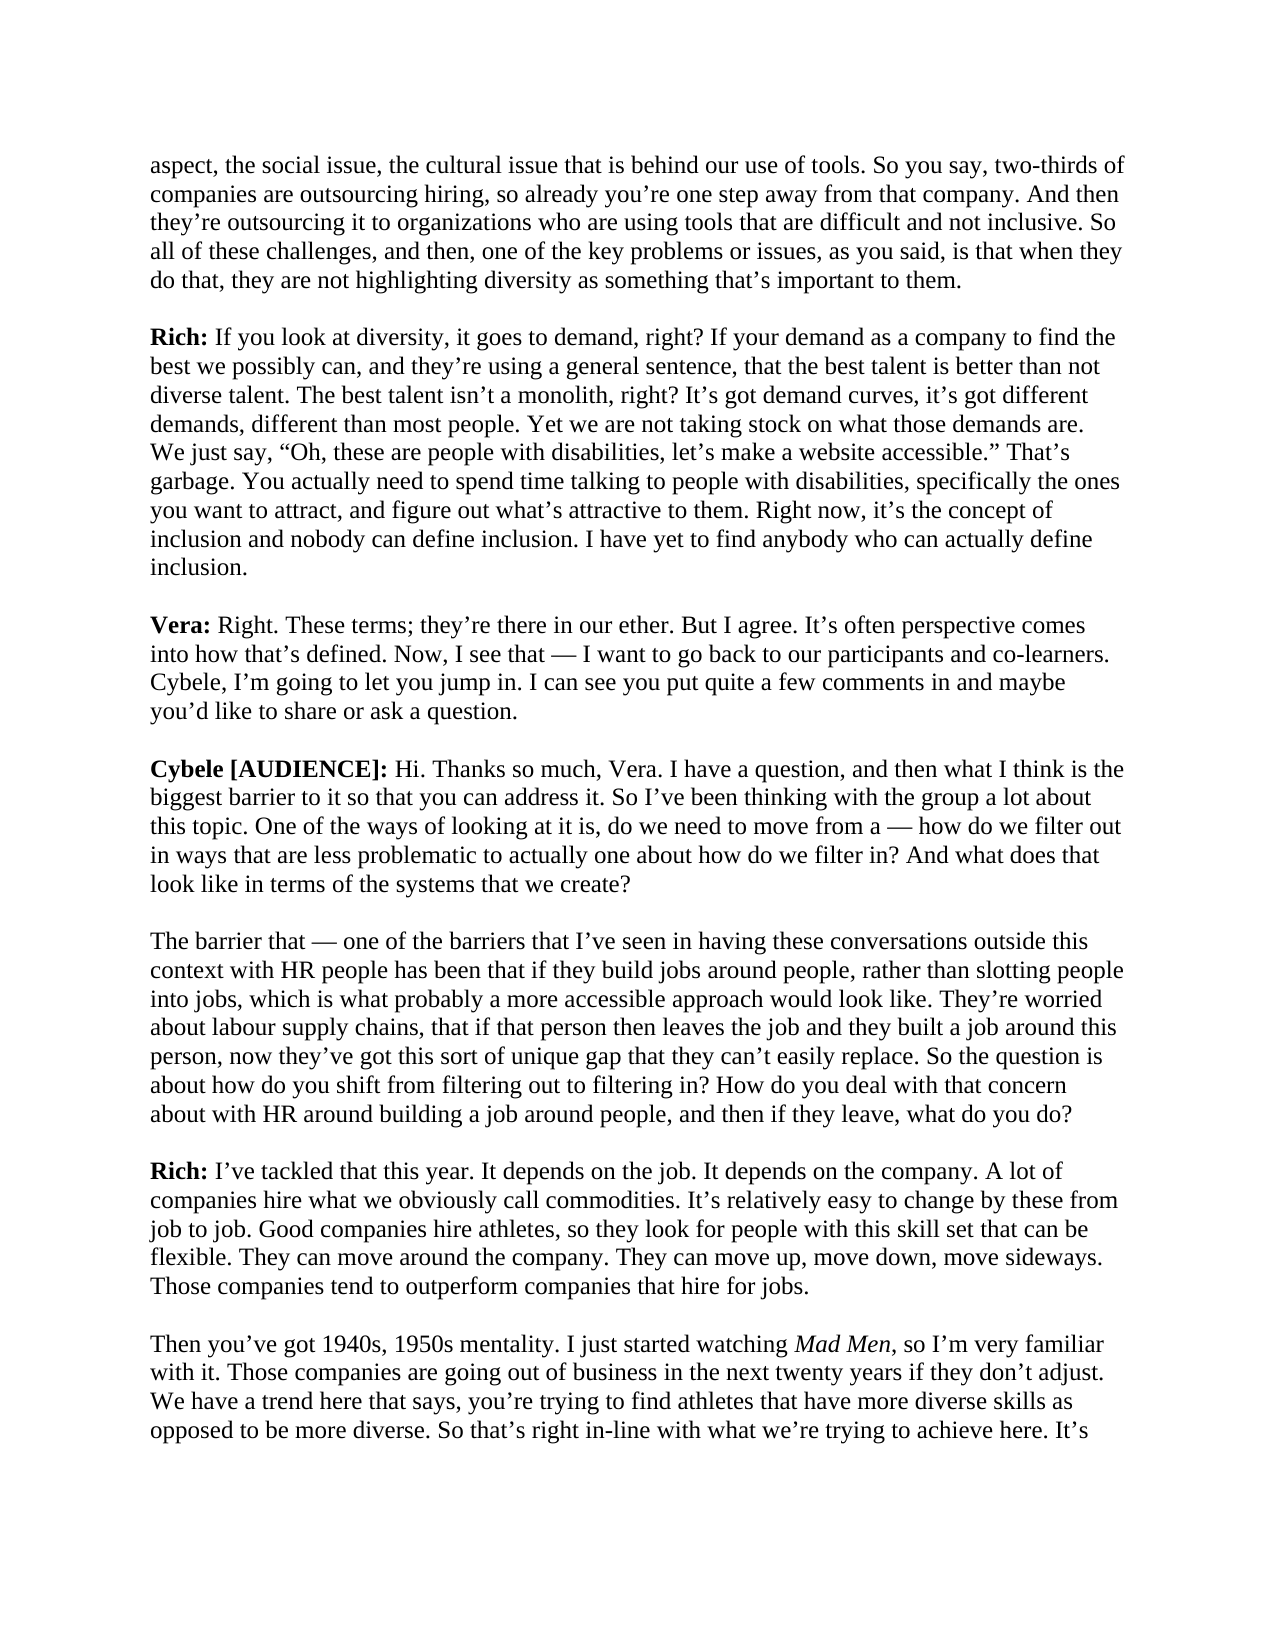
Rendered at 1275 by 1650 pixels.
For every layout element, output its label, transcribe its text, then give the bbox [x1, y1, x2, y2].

text The barrier that — one of the barriers that I’ve seen in having these conversations outside this context with HR people has been that if they build jobs around people, rather than slotting people into jobs, which is what probably a more accessible approach would look like. They’re worried about labour supply chains, that if that person then leaves the job and they built a job around this person, now they’ve got this sort of unique gap that they can’t easily replace. So the question is about how do you shift from filtering out to filtering in? How do you deal with that concern about with HR around building a job around people, and then if they leave, what do you do? [150, 926, 1125, 1127]
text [150, 1329, 1125, 1444]
text Rich: If you look at diversity, it goes to demand, right? If your demand as a company to find the best we possibly can, and they’re using a general sentence, that the best talent is better than not diverse talent. The best talent isn’t a monolith, right? It’s got demand curves, it’s got different demands, different than most people. Yet we are not taking stock on what those demands are. We just say, “Oh, these are people with disabilities, let’s make a website accessible.” That’s garbage. You actually need to spend time talking to people with disabilities, specifically the ones you want to attract, and figure out what’s attractive to them. Right now, it’s the concept of inclusion and nobody can define inclusion. I have yet to find anybody who can actually define inclusion. [150, 322, 1125, 581]
text Rich: I’ve tackled that this year. It depends on the job. It depends on the company. A lot of companies hire what we obviously call commodities. It’s relatively easy to change by these from job to job. Good companies hire athletes, so they look for people with this skill set that can be flexible. They can move around the company. They can move up, move down, move sideways. Those companies tend to outperform companies that hire for jobs. [150, 1156, 1125, 1300]
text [150, 150, 1125, 294]
text Vera: Right. These terms; they’re there in our ether. But I agree. It’s often perspective comes into how that’s defined. Now, I see that — I want to go back to our participants and co-learners. Cybele, I’m going to let you jump in. I can see you put quite a few comments in and maybe you’d like to share or ask a question. [150, 610, 1125, 725]
text Cybele [AUDIENCE]: Hi. Thanks so much, Vera. I have a question, and then what I think is the biggest barrier to it so that you can address it. So I’ve been thinking with the group a lot about this topic. One of the ways of looking at it is, do we need to move from a — how do we filter out in ways that are less problematic to actually one about how do we filter in? And what does that look like in terms of the systems that we create? [150, 754, 1125, 897]
